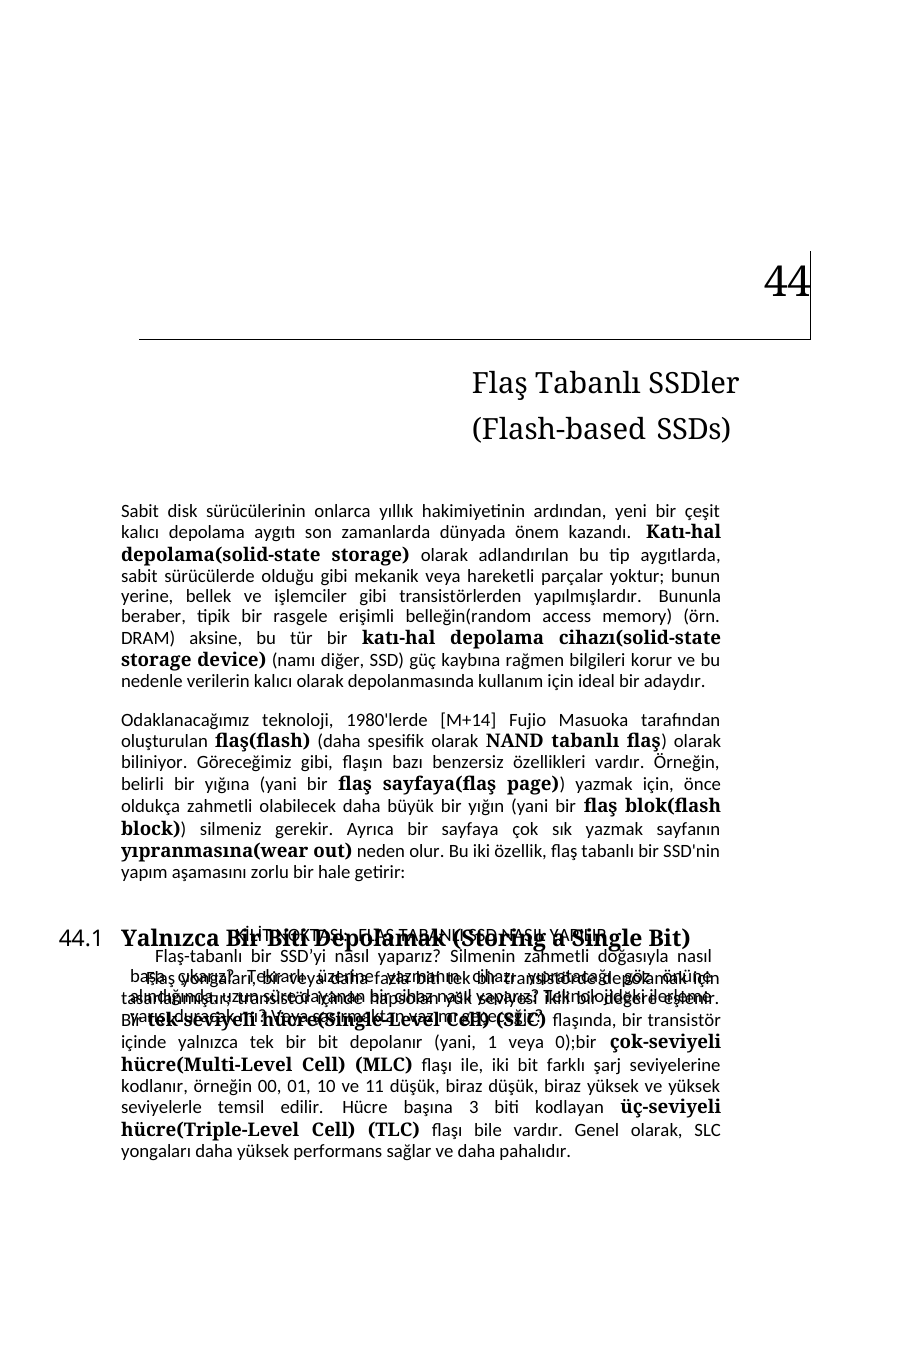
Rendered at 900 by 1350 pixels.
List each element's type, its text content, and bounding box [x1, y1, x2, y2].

text Flaş yongaları, bir veya daha fazla biti tek bir transistörde depolamak için tasarlanmıştır; transistör içinde hapsolan yük seviyesi ikili bir değere eşlenir. Bir tek-seviyeli hücre(Single-Level Cell) (SLC) flaşında, bir transistör içinde yalnızca tek bir bit depolanır (yani, 1 veya 0);bir çok-seviyeli hücre(Multi-Level Cell) (MLC) flaşı ile, iki bit farklı şarj seviyelerine kodlanır, örneğin 00, 01, 10 ve 11 düşük, biraz düşük, biraz yüksek ve yüksek seviyelerle temsil edilir. Hücre başına 3 biti kodlayan üç-seviyeli hücre(Triple-Level Cell) (TLC) flaşı bile vardır. Genel olarak, SLC yongaları daha yüksek performans sağlar ve daha pahalıdır. [121, 969, 721, 1162]
title Flaş Tabanlı SSDler [472, 362, 808, 402]
text Odaklanacağımız teknoloji, 1980'lerde [M+14] Fujio Masuoka tarafından oluşturulan flaş(flash) (daha spesifik olarak NAND tabanlı flaş) olarak biliniyor. Göreceğimiz gibi, flaşın bazı benzersiz özellikleri vardır. Örneğin, belirli bir yığına (yani bir flaş sayfaya(flaş page)) yazmak için, önce oldukça zahmetli olabilecek daha büyük bir yığın (yani bir flaş blok(flash block)) silmeniz gerekir. Ayrıca bir sayfaya çok sık yazmak sayfanın yıpranmasına(wear out) neden olur. Bu iki özellik, flaş tabanlı bir SSD'nin yapım aşamasını zorlu bir hale getirir: [121, 711, 721, 883]
subtitle Yalnızca Bir Biti Depolamak (Storing a Single Bit) [58, 922, 808, 953]
title (Flash-based SSDs) [472, 408, 808, 448]
text Sabit disk sürücülerinin onlarca yıllık hakimiyetinin ardından, yeni bir çeşit kalıcı depolama aygıtı son zamanlarda dünyada önem kazandı. Katı-hal depolama(solid-state storage) olarak adlandırılan bu tip aygıtlarda, sabit sürücülerde olduğu gibi mekanik veya hareketli parçalar yoktur; bunun yerine, bellek ve işlemciler gibi transistörlerden yapılmışlardır. Bununla beraber, tipik bir rasgele erişimli belleğin(random access memory) (örn. DRAM) aksine, bu tür bir katı-hal depolama cihazı(solid-state storage device) (namı diğer, SSD) güç kaybına rağmen bilgileri korur ve bu nedenle verilerin kalıcı olarak depolanmasında kullanım için ideal bir adaydır. [121, 502, 721, 692]
